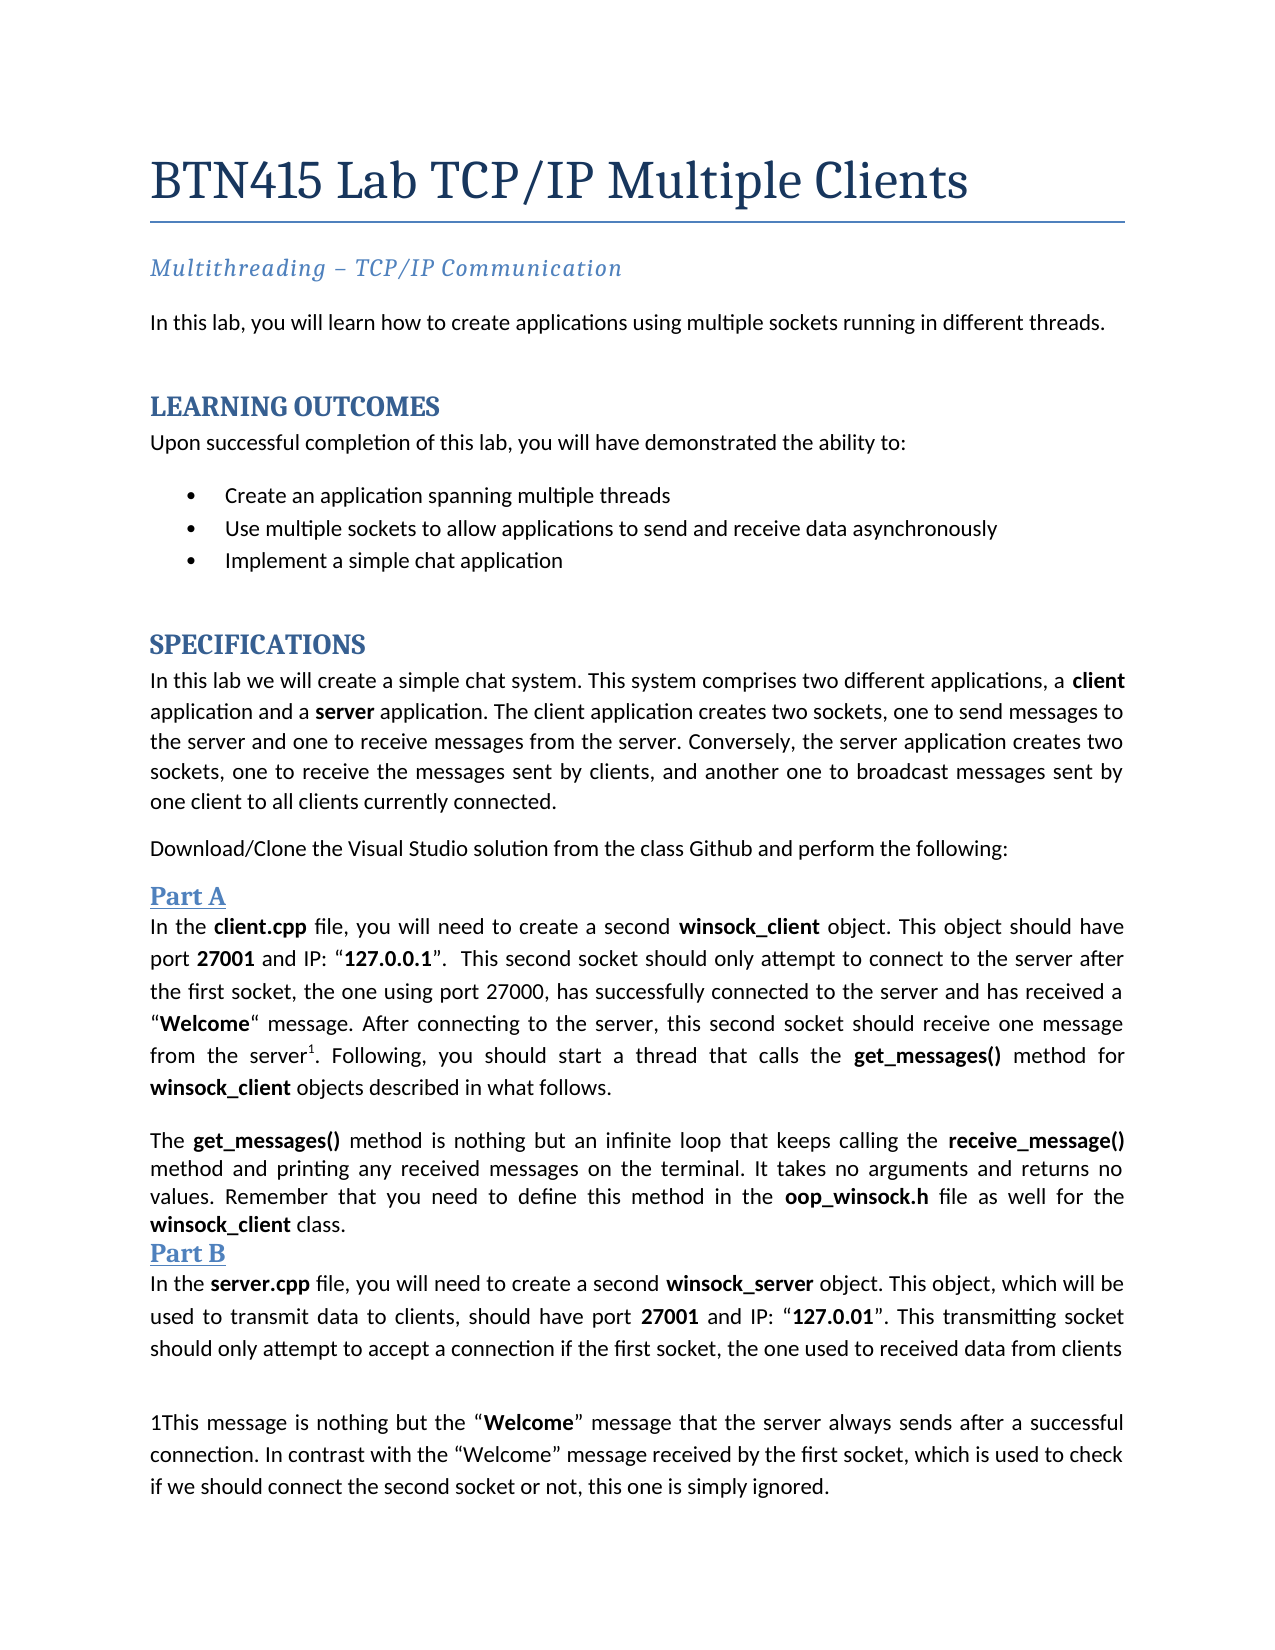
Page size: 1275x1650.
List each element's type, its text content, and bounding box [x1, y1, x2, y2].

list Use multiple sockets to allow applications to send and receive data asynchronously [187, 514, 1125, 542]
text Download/Clone the Visual Studio solution from the class Github and perform the following: [150, 834, 1125, 862]
text In the client.cpp file, you will need to create a second winsock_client object. This object should have port 27001 and IP: “127.0.0.1”. This second socket should only attempt to connect to the server after the first socket, the one using port 27000, has successfully connected to the server and has received a “Welcome“ message. After connecting to the server, this second socket should receive one message from the server. Following, you should start a thread that calls the get_messages() method for winsock_client objects described in what follows. [150, 912, 1125, 1101]
text In this lab we will create a simple chat system. This system comprises two different applications, a client application and a server application. The client application creates two sockets, one to send messages to the server and one to receive messages from the server. Conversely, the server application creates two sockets, one to receive the messages sent by clients, and another one to broadcast messages sent by one client to all clients currently connected. [150, 667, 1125, 816]
text The get_messages() method is nothing but an infinite loop that keeps calling the receive_message() method and printing any received messages on the terminal. It takes no arguments and returns no values. Remember that you need to define this method in the oop_winsock.h file as well for the winsock_client class. [150, 1126, 1125, 1238]
list Create an application spanning multiple threads [187, 482, 1125, 509]
subtitle SPECIFICATIONS [150, 628, 1125, 662]
subtitle Part B [150, 1238, 1125, 1269]
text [150, 1269, 1125, 1362]
subtitle LEARNING OUTCOMES [150, 390, 1125, 423]
text In this lab, you will learn how to create applications using multiple sockets running in different threads. [150, 308, 1125, 336]
text Upon successful completion of this lab, you will have demonstrated the ability to: [150, 428, 1125, 457]
title BTN415 Lab TCP/IP Multiple Clients [150, 150, 1125, 221]
subtitle Multithreading – TCP/IP Communication [150, 254, 1125, 283]
subtitle Part A [150, 881, 1125, 912]
list Implement a simple chat application [187, 546, 1125, 574]
